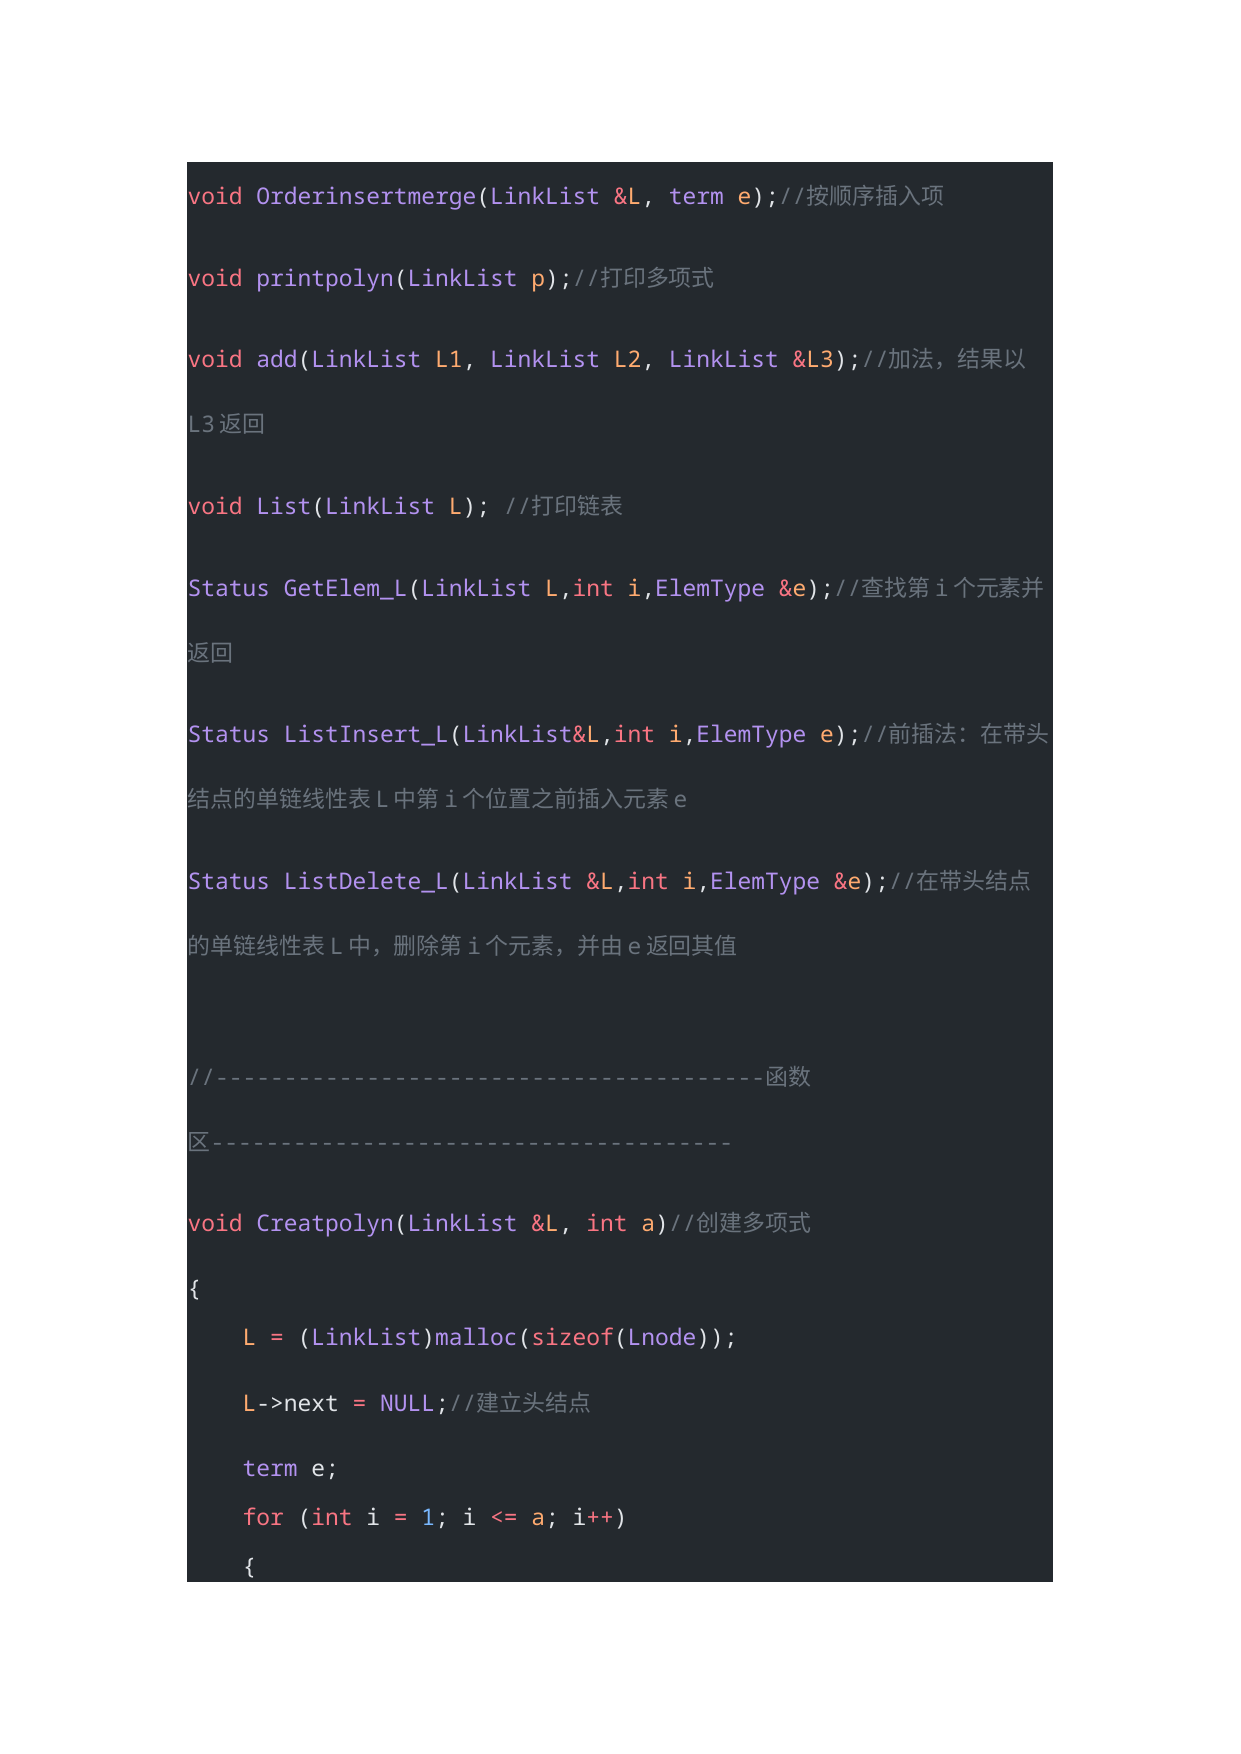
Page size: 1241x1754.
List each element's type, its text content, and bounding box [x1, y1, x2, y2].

text Status ListInsert_L(LinkList&L,int i,ElemType e);//前插法：在带头结点的单链线性表L中第i个位置之前插入元素e [187, 700, 1053, 830]
text Status GetElem_L(LinkList L,int i,ElemType &e);//查找第i个元素并返回 [187, 554, 1053, 684]
text void Creatpolyn(LinkList &L, int a)//创建多项式 [187, 1189, 1053, 1254]
text { [187, 1549, 1053, 1582]
text void add(LinkList L1, LinkList L2, LinkList &L3);//加法，结果以L3返回 [187, 325, 1053, 455]
text void Orderinsertmerge(LinkList &L, term e);//按顺序插入项 [187, 162, 1053, 227]
text Status ListDelete_L(LinkList &L,int i,ElemType &e);//在带头结点的单链线性表L中，删除第i个元素，并由e返回其值 [187, 847, 1053, 977]
text L = (LinkList)malloc(sizeof(Lnode)); [187, 1320, 1053, 1353]
text for (int i = 1; i <= a; i++) [187, 1500, 1053, 1533]
text //----------------------------------------函数区-------------------------------------- [187, 1043, 1053, 1173]
text void List(LinkList L); //打印链表 [187, 472, 1053, 537]
text term e; [187, 1451, 1053, 1484]
text { [187, 1271, 1053, 1304]
text L->next = NULL;//建立头结点 [187, 1369, 1053, 1434]
text void printpolyn(LinkList p);//打印多项式 [187, 244, 1053, 309]
